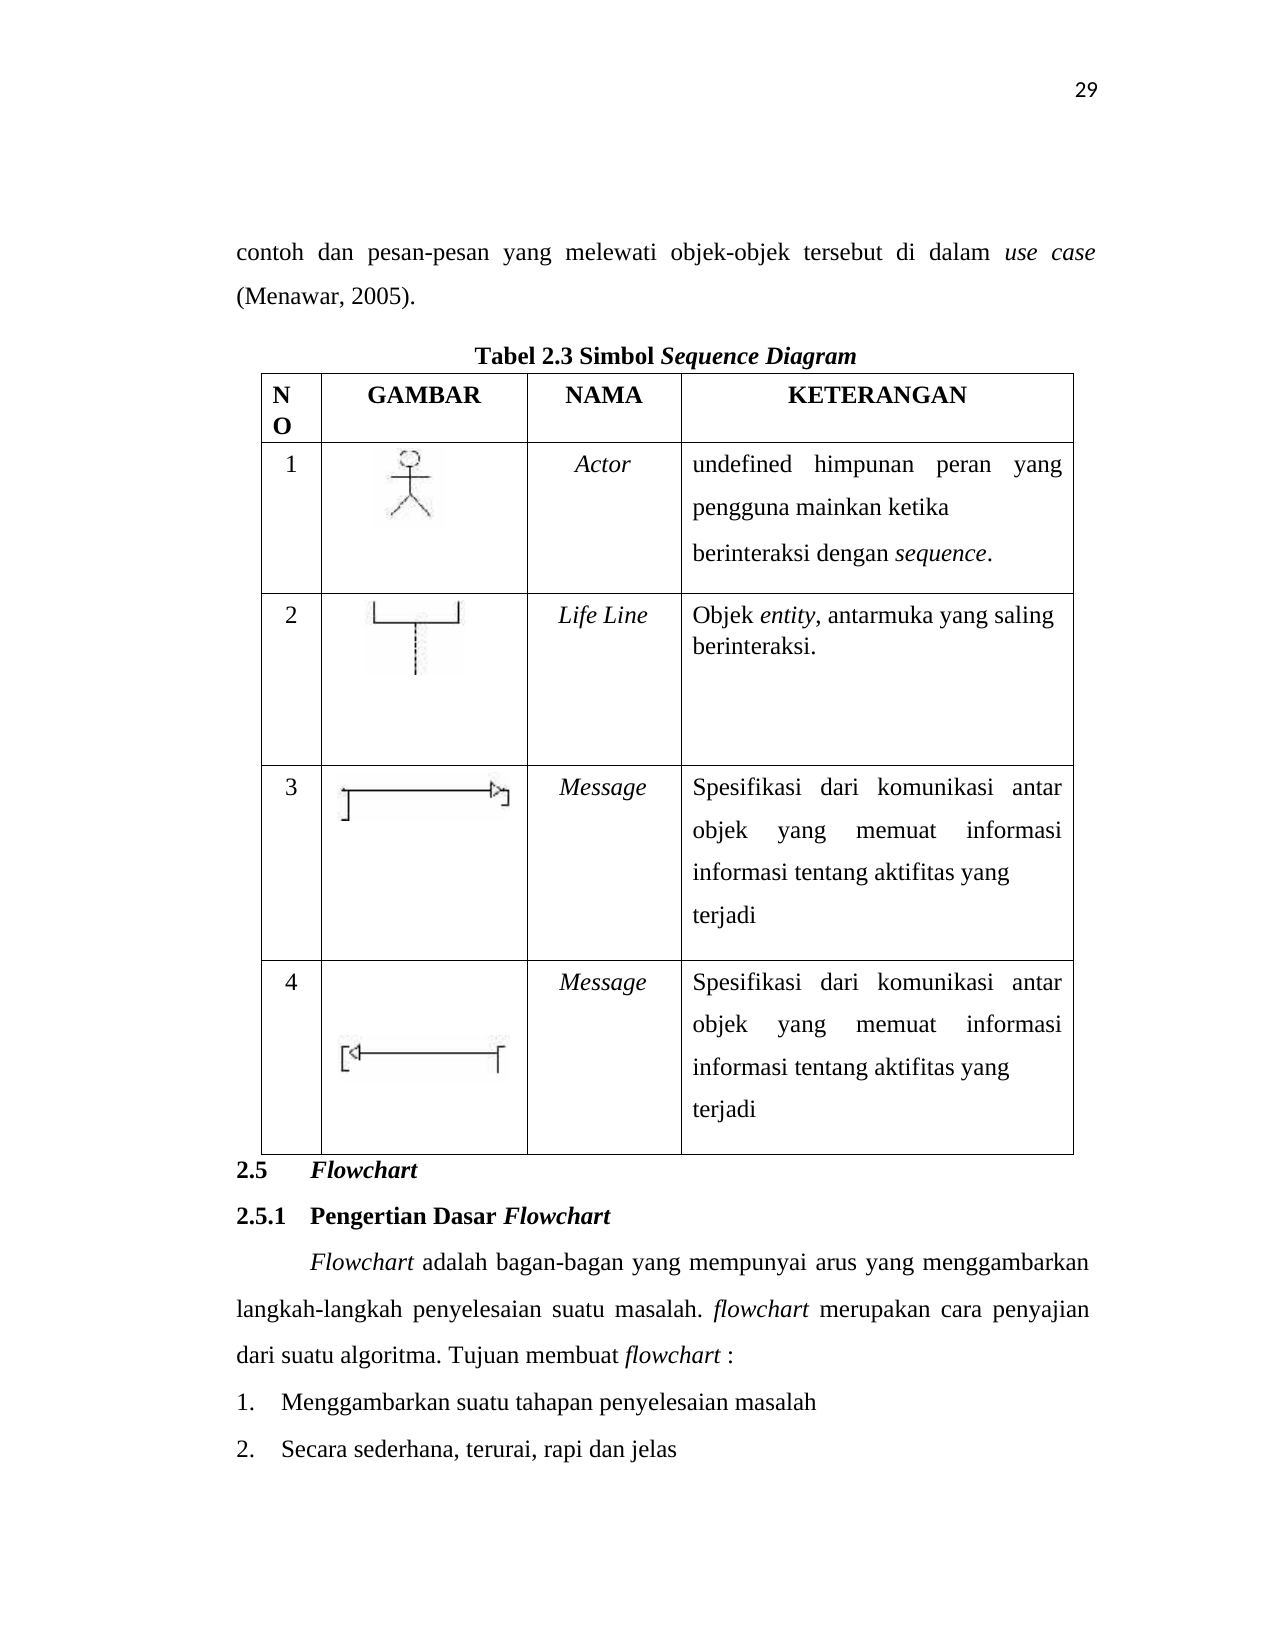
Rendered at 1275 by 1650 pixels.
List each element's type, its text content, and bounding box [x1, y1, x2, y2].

picture [373, 448, 446, 529]
table_cell Spesifikasi dari komunikasi antar objek yang memuat informasi informasi tentang aktifitas yang terjadi [682, 766, 1073, 960]
table_cell [322, 594, 527, 765]
table_cell [322, 961, 527, 1154]
picture [364, 600, 466, 675]
list Menggambarkan suatu tahapan penyelesaian masalah [236, 1387, 1098, 1416]
table_cell 2 [262, 594, 321, 765]
table_cell Life Line [528, 594, 681, 765]
table_header NAMA [528, 374, 681, 442]
list Secara sederhana, terurai, rapi dan jelas [236, 1434, 1098, 1462]
table_cell Spesifikasi dari komunikasi antar objek yang memuat informasi informasi tentang aktifitas yang terjadi [682, 961, 1073, 1154]
table_cell [322, 766, 527, 960]
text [236, 237, 1098, 310]
table_cell Objek entity, antarmuka yang saling berinteraksi. [682, 594, 1073, 765]
subtitle 2.5.1 Pengertian Dasar Flowchart [236, 1201, 1098, 1230]
text Tabel 2.3 Simbol Sequence Diagram [312, 341, 1022, 370]
table_cell Message [528, 766, 681, 960]
table_header NO [262, 374, 321, 442]
picture [337, 772, 511, 821]
table_cell Message [528, 961, 681, 1154]
table_header GAMBAR [322, 374, 527, 442]
table_header KETERANGAN [682, 374, 1073, 442]
subtitle 2.5 Flowchart [236, 1155, 1098, 1184]
table_cell Actor [528, 443, 681, 593]
table_cell 3 [262, 766, 321, 960]
text Flowchart adalah bagan-bagan yang mempunyai arus yang menggambarkan langkah-langkah penyelesaian suatu masalah. flowchart merupakan cara penyajian dari suatu algoritma. Tujuan membuat flowchart : [236, 1247, 1090, 1369]
table_cell 1 [262, 443, 321, 593]
table_cell [322, 443, 527, 593]
table_cell 4 [262, 961, 321, 1154]
picture [337, 1035, 510, 1083]
table_cell undefined himpunan peran yang pengguna mainkan ketika berinteraksi dengan sequence. [682, 443, 1073, 593]
